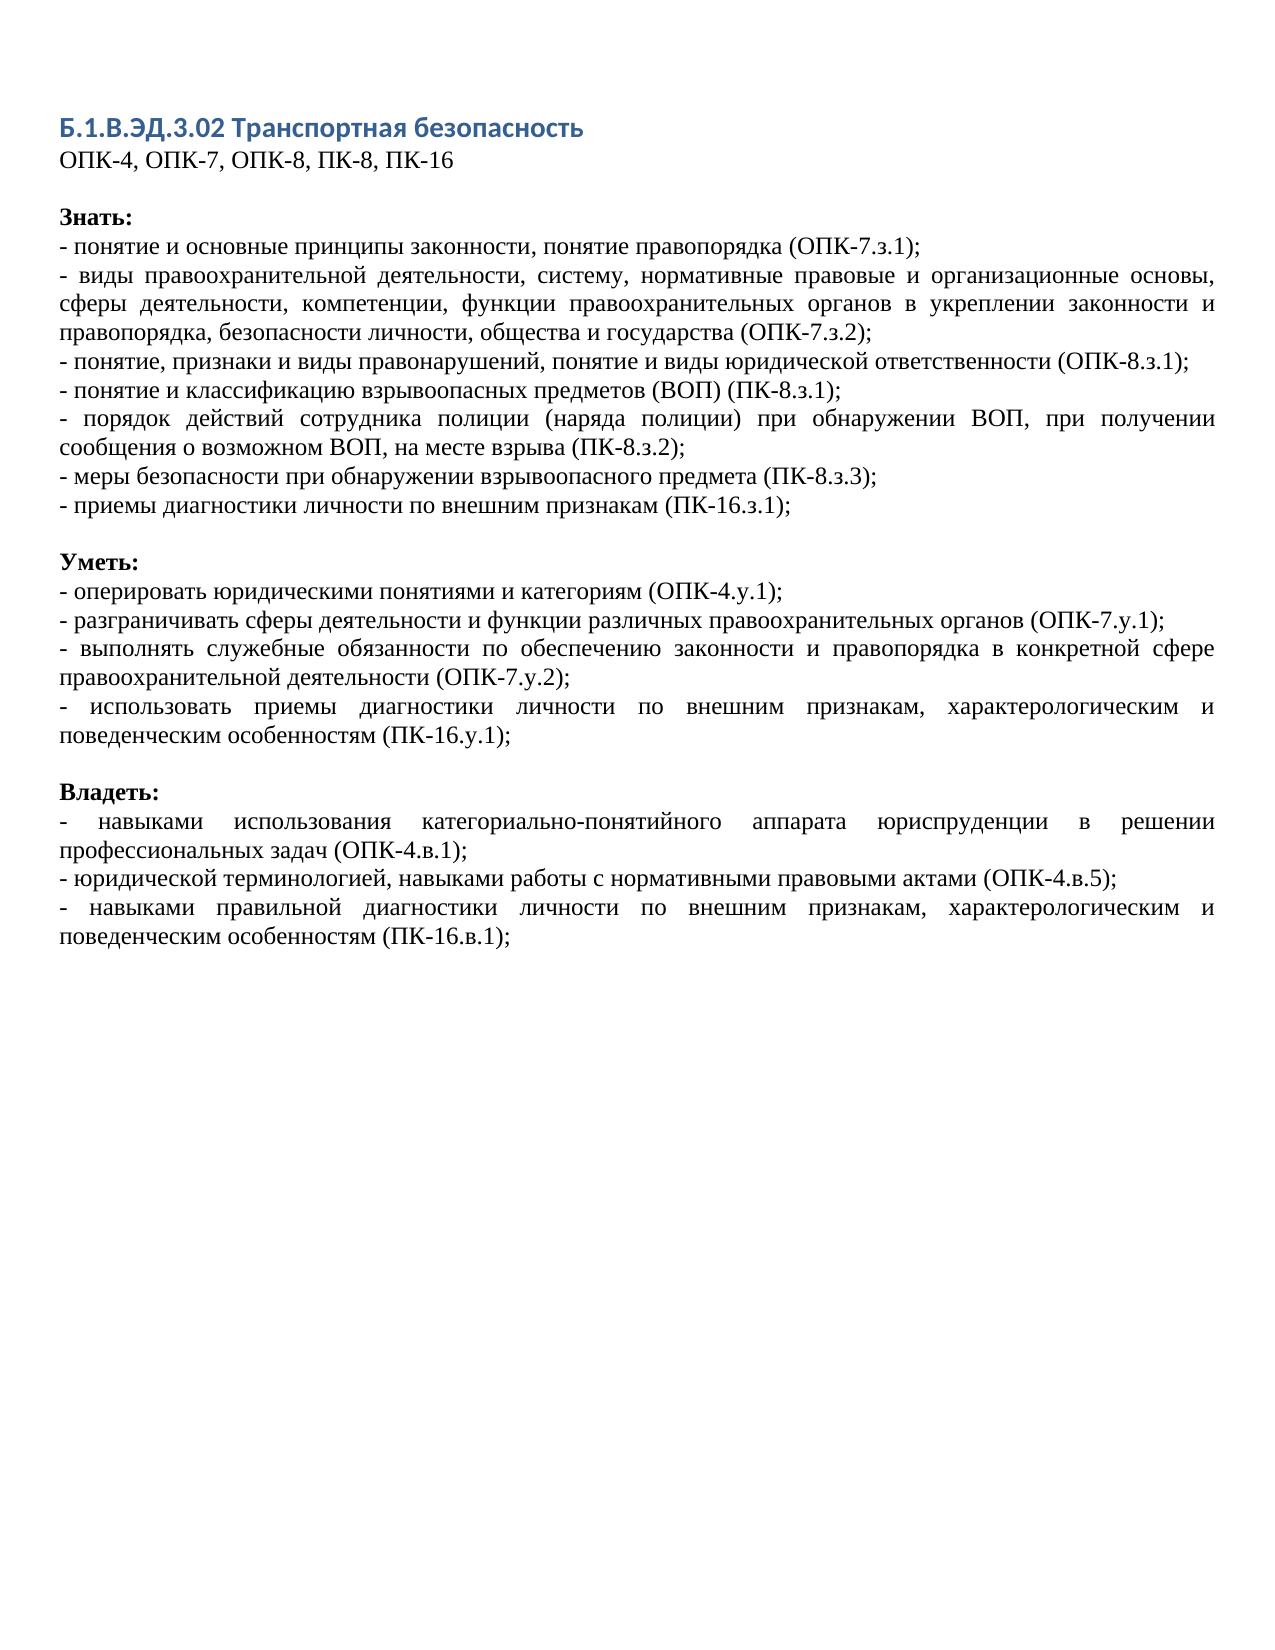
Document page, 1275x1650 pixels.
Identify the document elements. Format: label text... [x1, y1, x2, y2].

text Владеть: [59, 777, 1216, 806]
text Знать: [59, 202, 1216, 231]
text - навыками использования категориально-понятийного аппарата юриспруденции в решении профессиональных задач (ОПК-4.в.1); [59, 806, 1216, 863]
text - использовать приемы диагностики личности по внешним признакам, характерологическим и поведенческим особенностям (ПК-16.у.1); [59, 691, 1216, 748]
subtitle Б.1.В.ЭД.3.02 Транспортная безопасность [59, 109, 1216, 145]
text - понятие и основные принципы законности, понятие правопорядка (ОПК-7.з.1); [59, 231, 1216, 260]
text - юридической терминологией, навыками работы с нормативными правовыми актами (ОПК-4.в.5); [59, 863, 1216, 892]
text Уметь: [59, 547, 1216, 576]
text - навыками правильной диагностики личности по внешним признакам, характерологическим и поведенческим особенностям (ПК-16.в.1); [59, 892, 1216, 950]
text - понятие, признаки и виды правонарушений, понятие и виды юридической ответственности (ОПК-8.з.1); [59, 346, 1216, 375]
text - разграничивать сферы деятельности и функции различных правоохранительных органов (ОПК-7.у.1); [59, 605, 1216, 633]
text - выполнять служебные обязанности по обеспечению законности и правопорядка в конкретной сфере правоохранительной деятельности (ОПК-7.у.2); [59, 633, 1216, 691]
text - меры безопасности при обнаружении взрывоопасного предмета (ПК-8.з.3); [59, 461, 1216, 490]
text - порядок действий сотрудника полиции (наряда полиции) при обнаружении ВОП, при получении сообщения о возможном ВОП, на месте взрыва (ПК-8.з.2); [59, 403, 1216, 461]
text - виды правоохранительной деятельности, систему, нормативные правовые и организационные основы, сферы деятельности, компетенции, функции правоохранительных органов в укреплении законности и правопорядка, безопасности личности, общества и государства (ОПК-7.з.2); [59, 260, 1216, 346]
text ОПК-4, ОПК-7, ОПК-8, ПК-8, ПК-16 [59, 145, 1216, 173]
text - приемы диагностики личности по внешним признакам (ПК-16.з.1); [59, 490, 1216, 518]
text - понятие и классификацию взрывоопасных предметов (ВОП) (ПК-8.з.1); [59, 375, 1216, 403]
text - оперировать юридическими понятиями и категориям (ОПК-4.у.1); [59, 576, 1216, 605]
